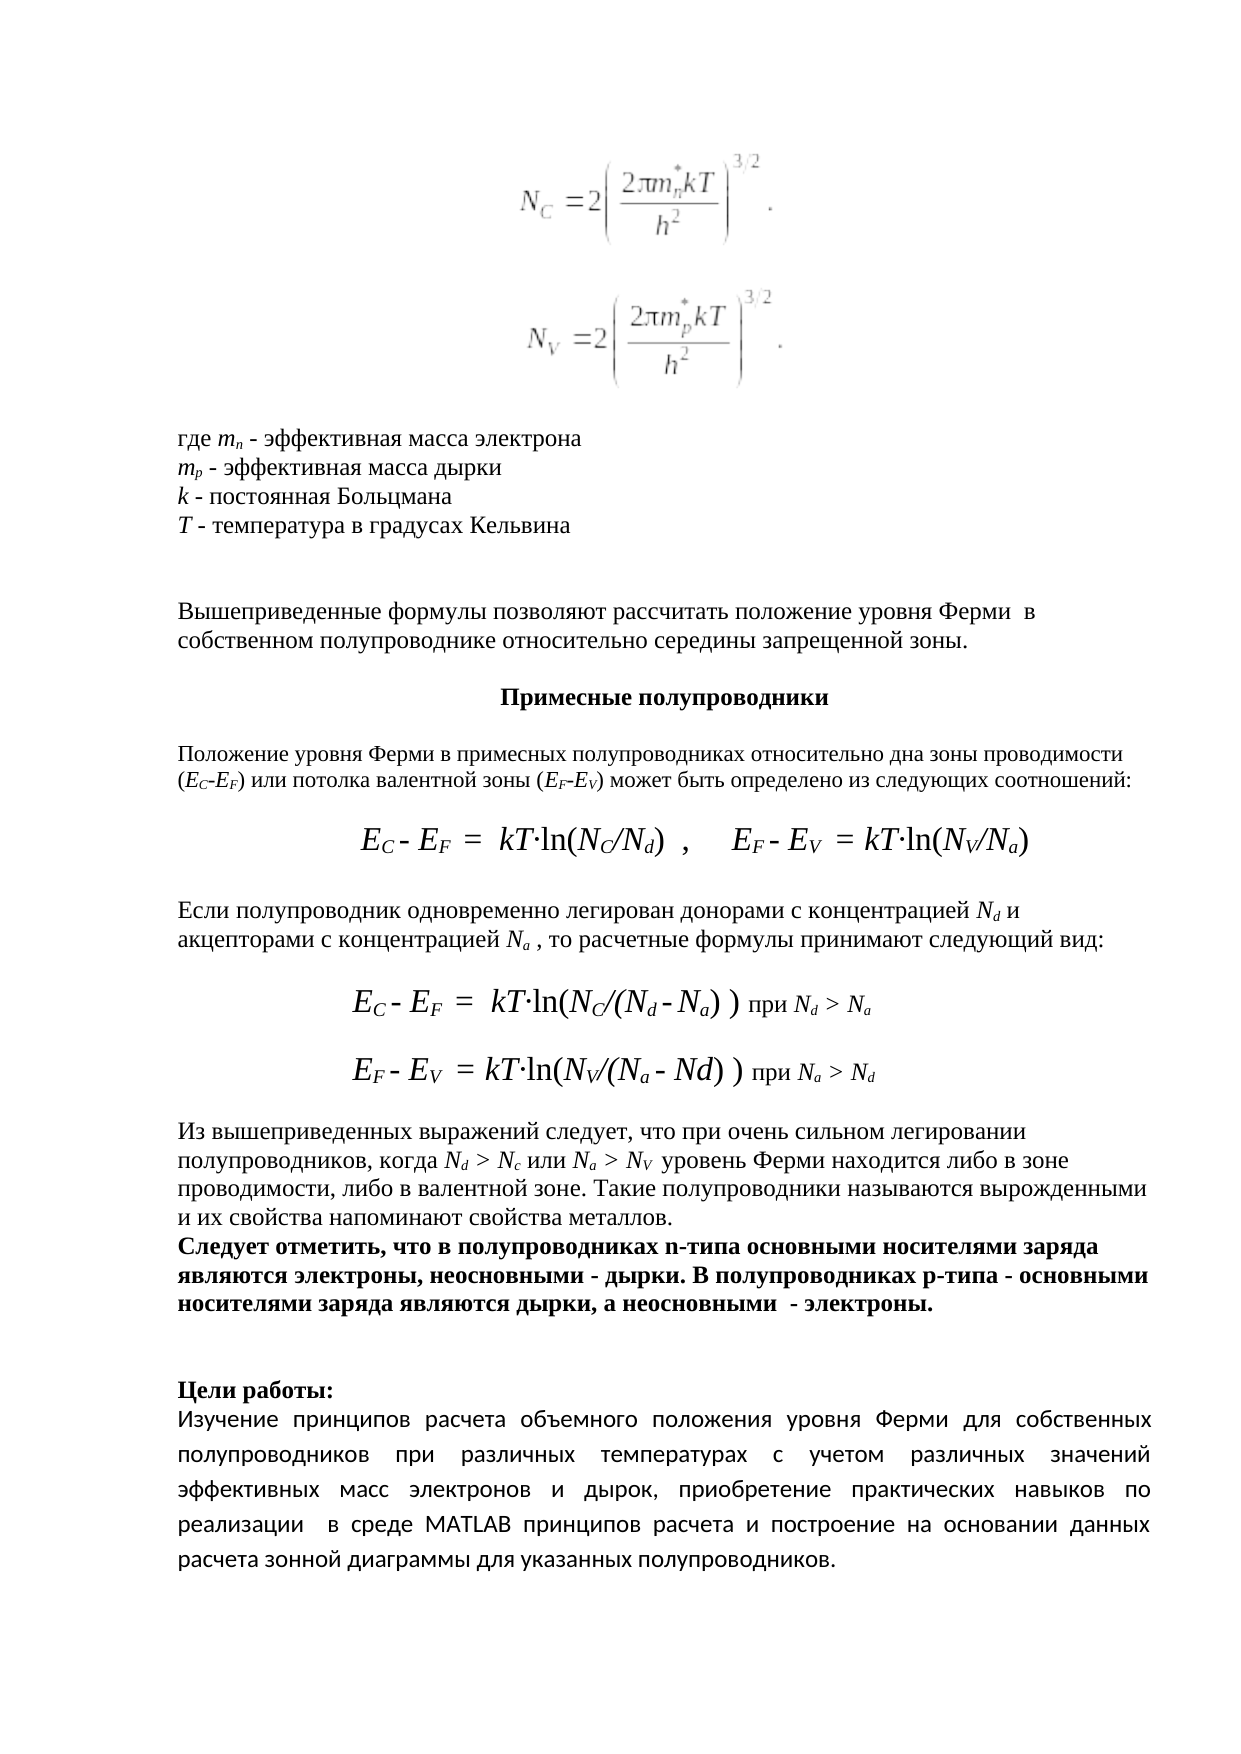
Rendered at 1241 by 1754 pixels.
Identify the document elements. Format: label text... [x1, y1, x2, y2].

text Следует отметить, что в полупроводниках n-типа основными носителями заряда являются электроны, неосновными - дырки. В полупроводниках p-типа - основными носителями заряда являются дырки, а неосновными - электроны. [177, 1231, 1152, 1317]
text Если полупроводник одновременно легирован донорами с концентрацией Nd и акцепторами с концентрацией Na , то расчетные формулы принимают следующий вид: [177, 896, 1152, 953]
text Цели работы: [177, 1375, 1152, 1403]
text EC - EF = kT·ln(NC/Nd) , EF - EV = kT·ln(NV/Na) [177, 819, 1152, 857]
text Положение уровня Ферми в примесных полупроводниках относительно дна зоны проводимости (EC-EF) или потолка валентной зоны (EF-EV) может быть определено из следующих соотношений: [177, 740, 1152, 792]
text mp - эффективная масса дырки [177, 452, 1152, 481]
text k - постоянная Больцмана [177, 481, 1152, 510]
text Изучение принципов расчета объемного положения уровня Ферми для собственных полупроводников при различных температурах с учетом различных значений эффективных масс электронов и дырок, приобретение практических навыков по реализации в среде MATLAB принципов расчета и построение на основании данных расчета зонной диаграммы для указанных полупроводников. [177, 1403, 1152, 1574]
text EF - EV = kT·ln(NV/(Na - Nd) ) при Na > Nd [177, 1049, 1152, 1087]
text где mn - эффективная масса электрона [177, 423, 1152, 452]
text Из вышеприведенных выражений следует, что при очень сильном легировании полупроводников, когда Nd > Nc или Na > NV уровень Ферми находится либо в зоне проводимости, либо в валентной зоне. Такие полупроводники называются вырожденными и их свойства напоминают свойства металлов. [177, 1116, 1152, 1231]
text Т - температура в градусах Кельвина [177, 510, 1152, 538]
text EC - EF = kT·ln(NC/(Nd - Na) ) при Nd > Na [177, 982, 1152, 1020]
text Примесные полупроводники [177, 682, 1152, 711]
text Вышеприведенные формулы позволяют рассчитать положение уровня Ферми в собственном полупроводнике относительно середины запрещенной зоны. [177, 596, 1152, 653]
